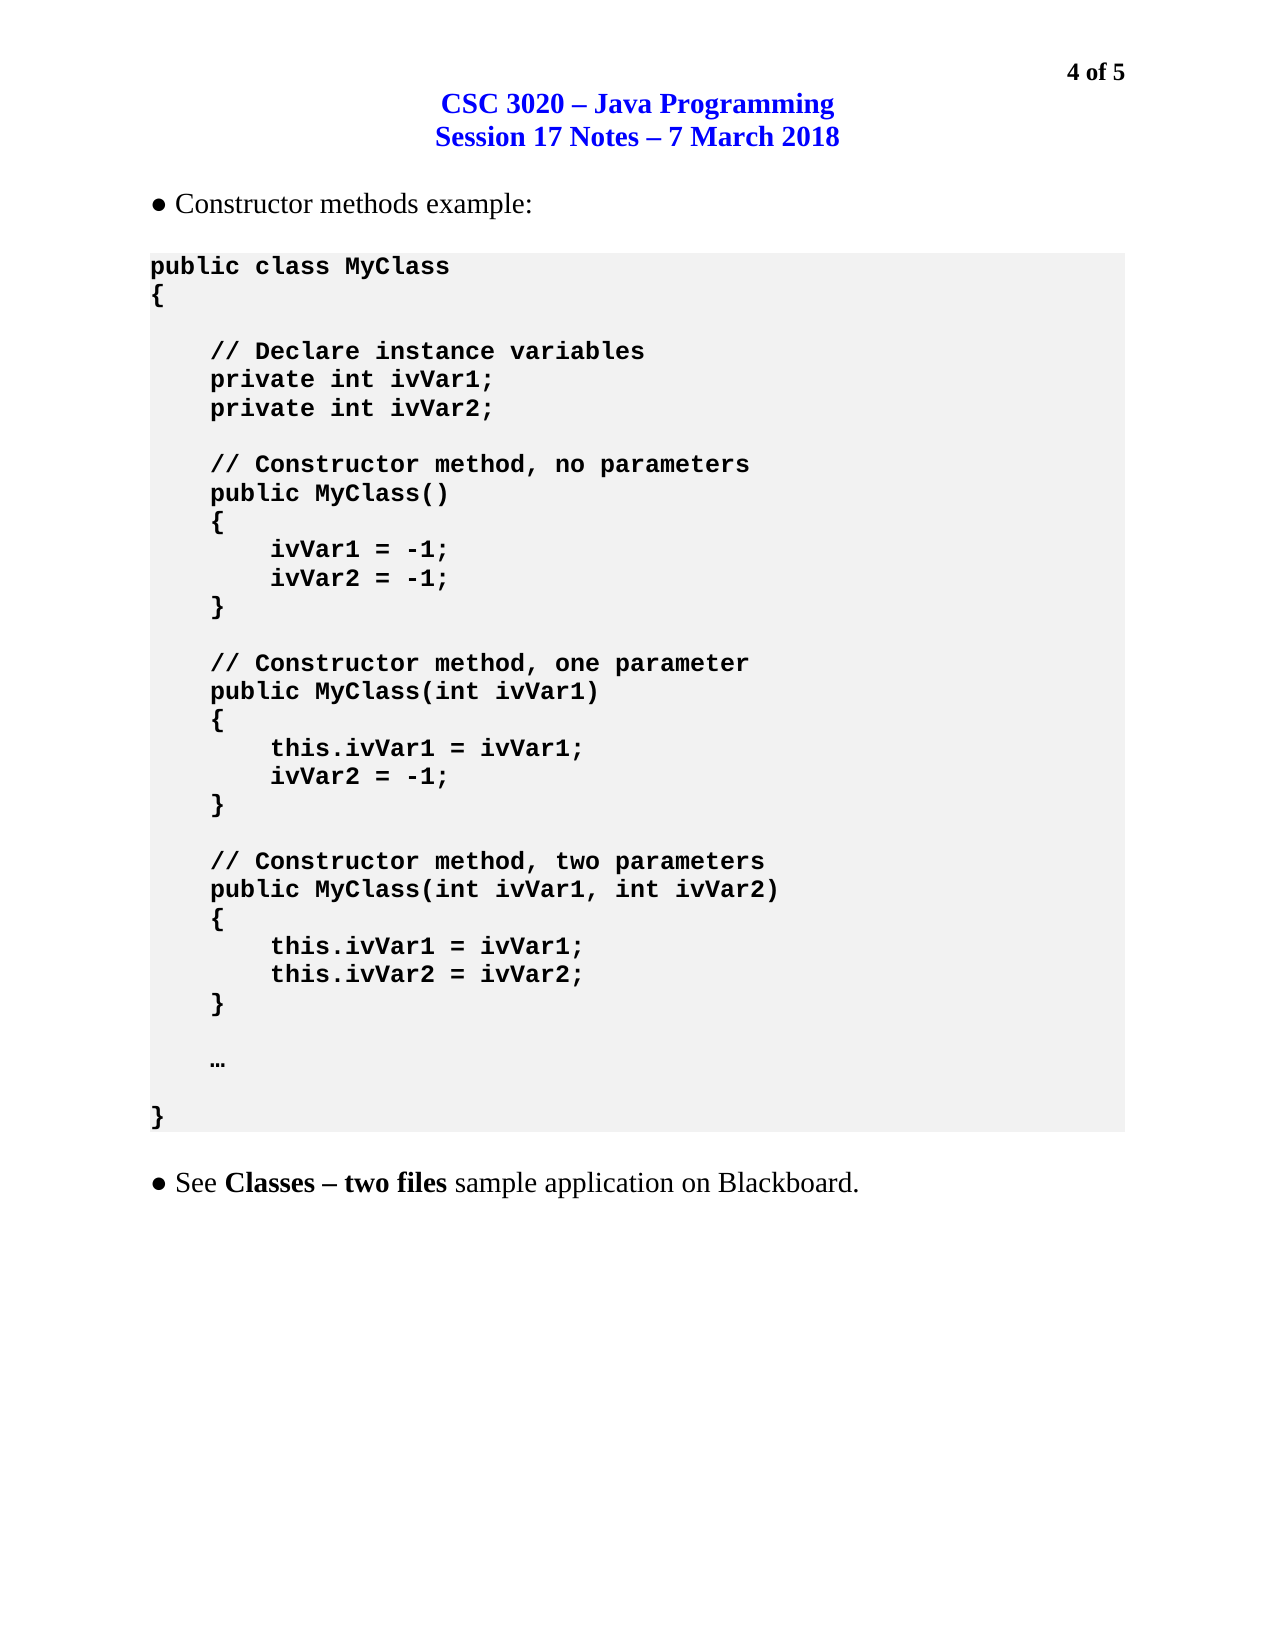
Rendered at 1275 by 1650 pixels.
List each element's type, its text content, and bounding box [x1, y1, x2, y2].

text ● Constructor methods example: [150, 186, 1125, 220]
text ● See Classes – two files sample application on Blackboard. [150, 1165, 1125, 1199]
text } [150, 792, 1125, 820]
text { [150, 282, 1125, 310]
text } [150, 593, 1125, 622]
text private int ivVar2; [150, 395, 1125, 423]
text this.ivVar2 = ivVar2; [150, 962, 1125, 990]
text ivVar2 = -1; [150, 763, 1125, 792]
text { [150, 905, 1125, 933]
text ivVar1 = -1; [150, 537, 1125, 565]
text // Declare instance variables [150, 338, 1125, 367]
text public MyClass() [150, 480, 1125, 508]
text private int ivVar1; [150, 367, 1125, 395]
text ivVar2 = -1; [150, 565, 1125, 593]
text this.ivVar1 = ivVar1; [150, 933, 1125, 962]
text this.ivVar1 = ivVar1; [150, 735, 1125, 763]
text { [150, 508, 1125, 537]
text { [150, 707, 1125, 735]
text } [150, 1103, 1125, 1132]
text // Constructor method, no parameters [150, 452, 1125, 480]
text public MyClass(int ivVar1) [150, 678, 1125, 707]
text // Constructor method, two parameters [150, 848, 1125, 877]
text public MyClass(int ivVar1, int ivVar2) [150, 877, 1125, 905]
text } [150, 990, 1125, 1018]
text … [150, 1047, 1125, 1075]
text public class MyClass [150, 253, 1125, 282]
text // Constructor method, one parameter [150, 650, 1125, 678]
